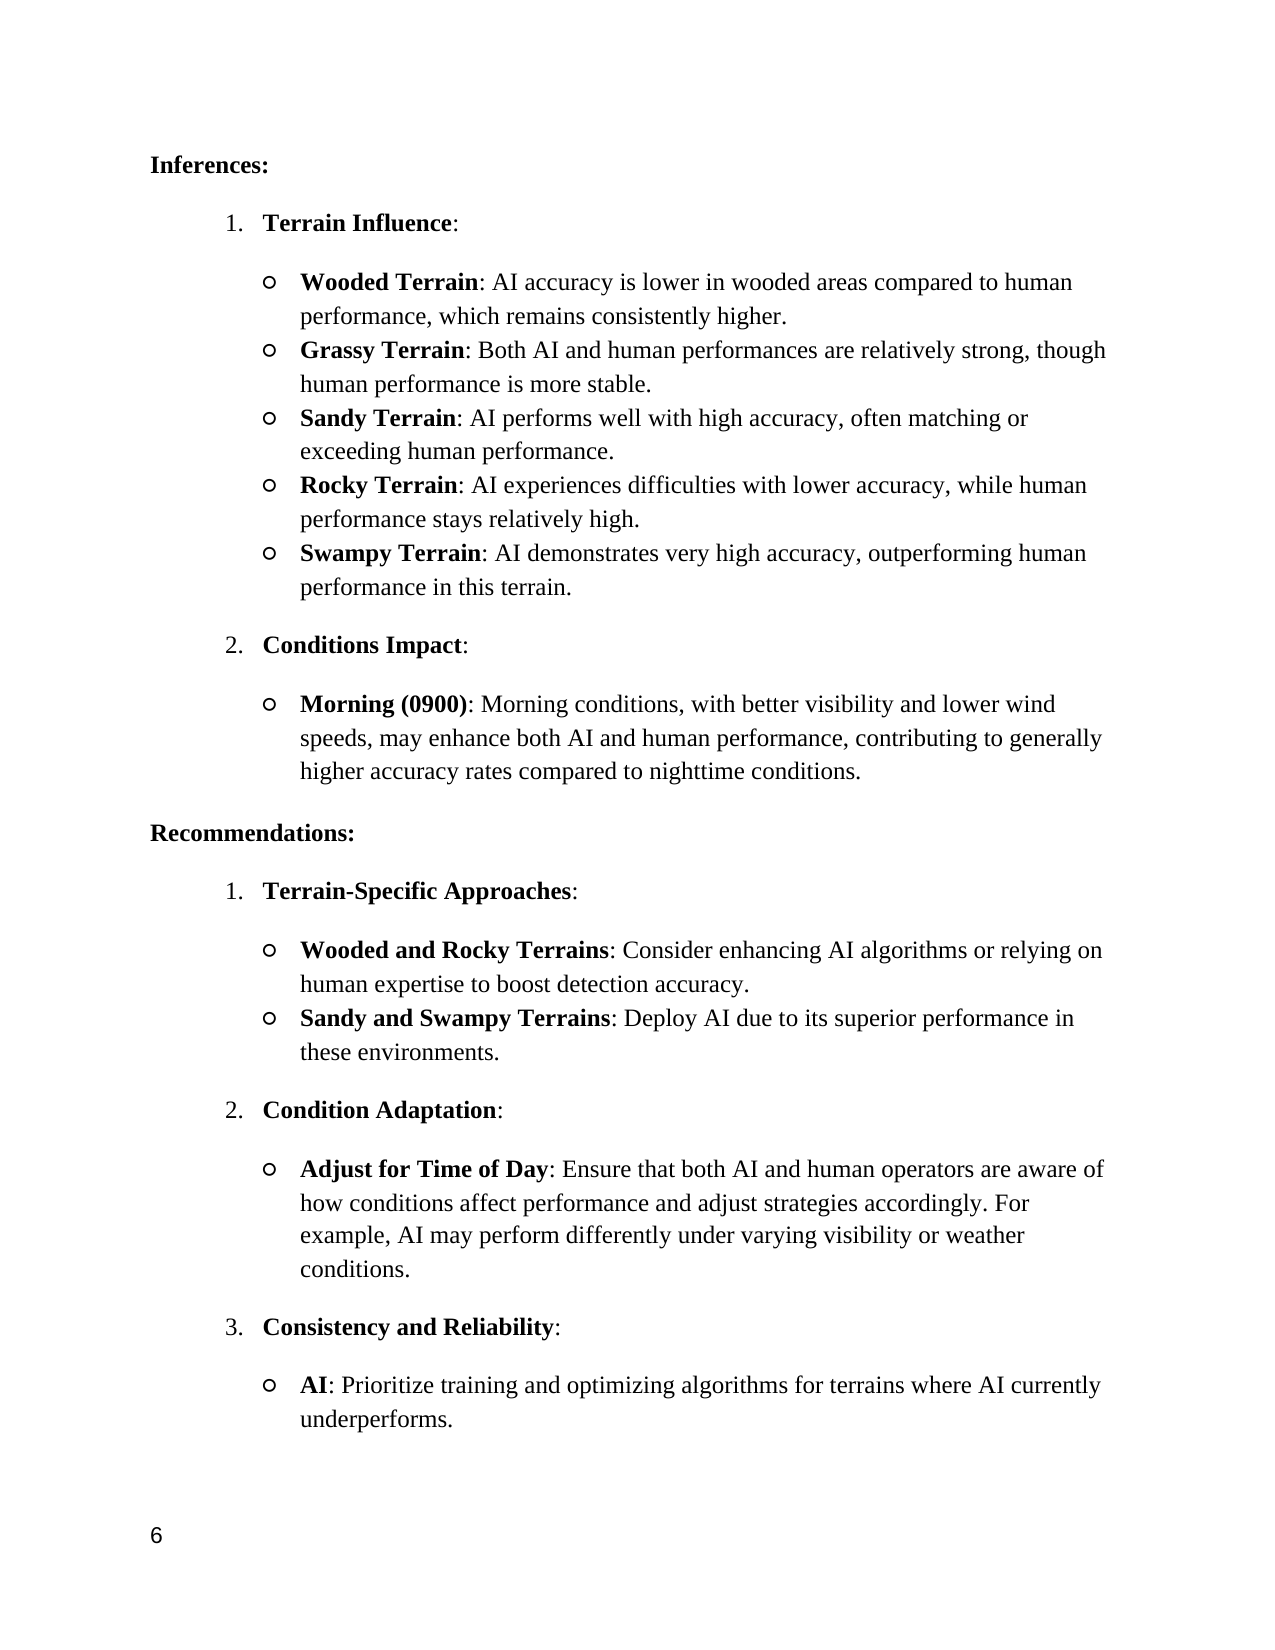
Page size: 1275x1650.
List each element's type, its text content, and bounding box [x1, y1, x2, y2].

subtitle Recommendations: [150, 818, 1125, 847]
text 1. Terrain Influence: [225, 208, 1125, 237]
list Grassy Terrain: Both AI and human performances are relatively strong, though human performance is more stable. [262, 334, 1125, 397]
text 2. Conditions Impact: [225, 630, 1125, 659]
list Wooded Terrain: AI accuracy is lower in wooded areas compared to human performance, which remains consistently higher. [262, 266, 1125, 329]
text 2. Condition Adaptation: [225, 1095, 1125, 1123]
text 3. Consistency and Reliability: [225, 1312, 1125, 1340]
list Swampy Terrain: AI demonstrates very high accuracy, outperforming human performance in this terrain. [262, 537, 1125, 601]
list Sandy Terrain: AI performs well with high accuracy, often matching or exceeding human performance. [262, 402, 1125, 465]
list Wooded and Rocky Terrains: Consider enhancing AI algorithms or relying on human expertise to boost detection accuracy. [262, 934, 1125, 998]
text 1. Terrain-Specific Approaches: [225, 876, 1125, 905]
list Morning (0900): Morning conditions, with better visibility and lower wind speeds, may enhance both AI and human performance, contributing to generally higher accuracy rates compared to nighttime conditions. [262, 688, 1125, 785]
list Sandy and Swampy Terrains: Deploy AI due to its superior performance in these environments. [262, 1002, 1125, 1066]
list Rocky Terrain: AI experiences difficulties with lower accuracy, while human performance stays relatively high. [262, 469, 1125, 533]
subtitle Inferences: [150, 150, 1125, 179]
list Adjust for Time of Day: Ensure that both AI and human operators are aware of how conditions affect performance and adjust strategies accordingly. For example, AI may perform differently under varying visibility or weather conditions. [262, 1153, 1125, 1282]
list AI: Prioritize training and optimizing algorithms for terrains where AI currently underperforms. [262, 1370, 1125, 1433]
